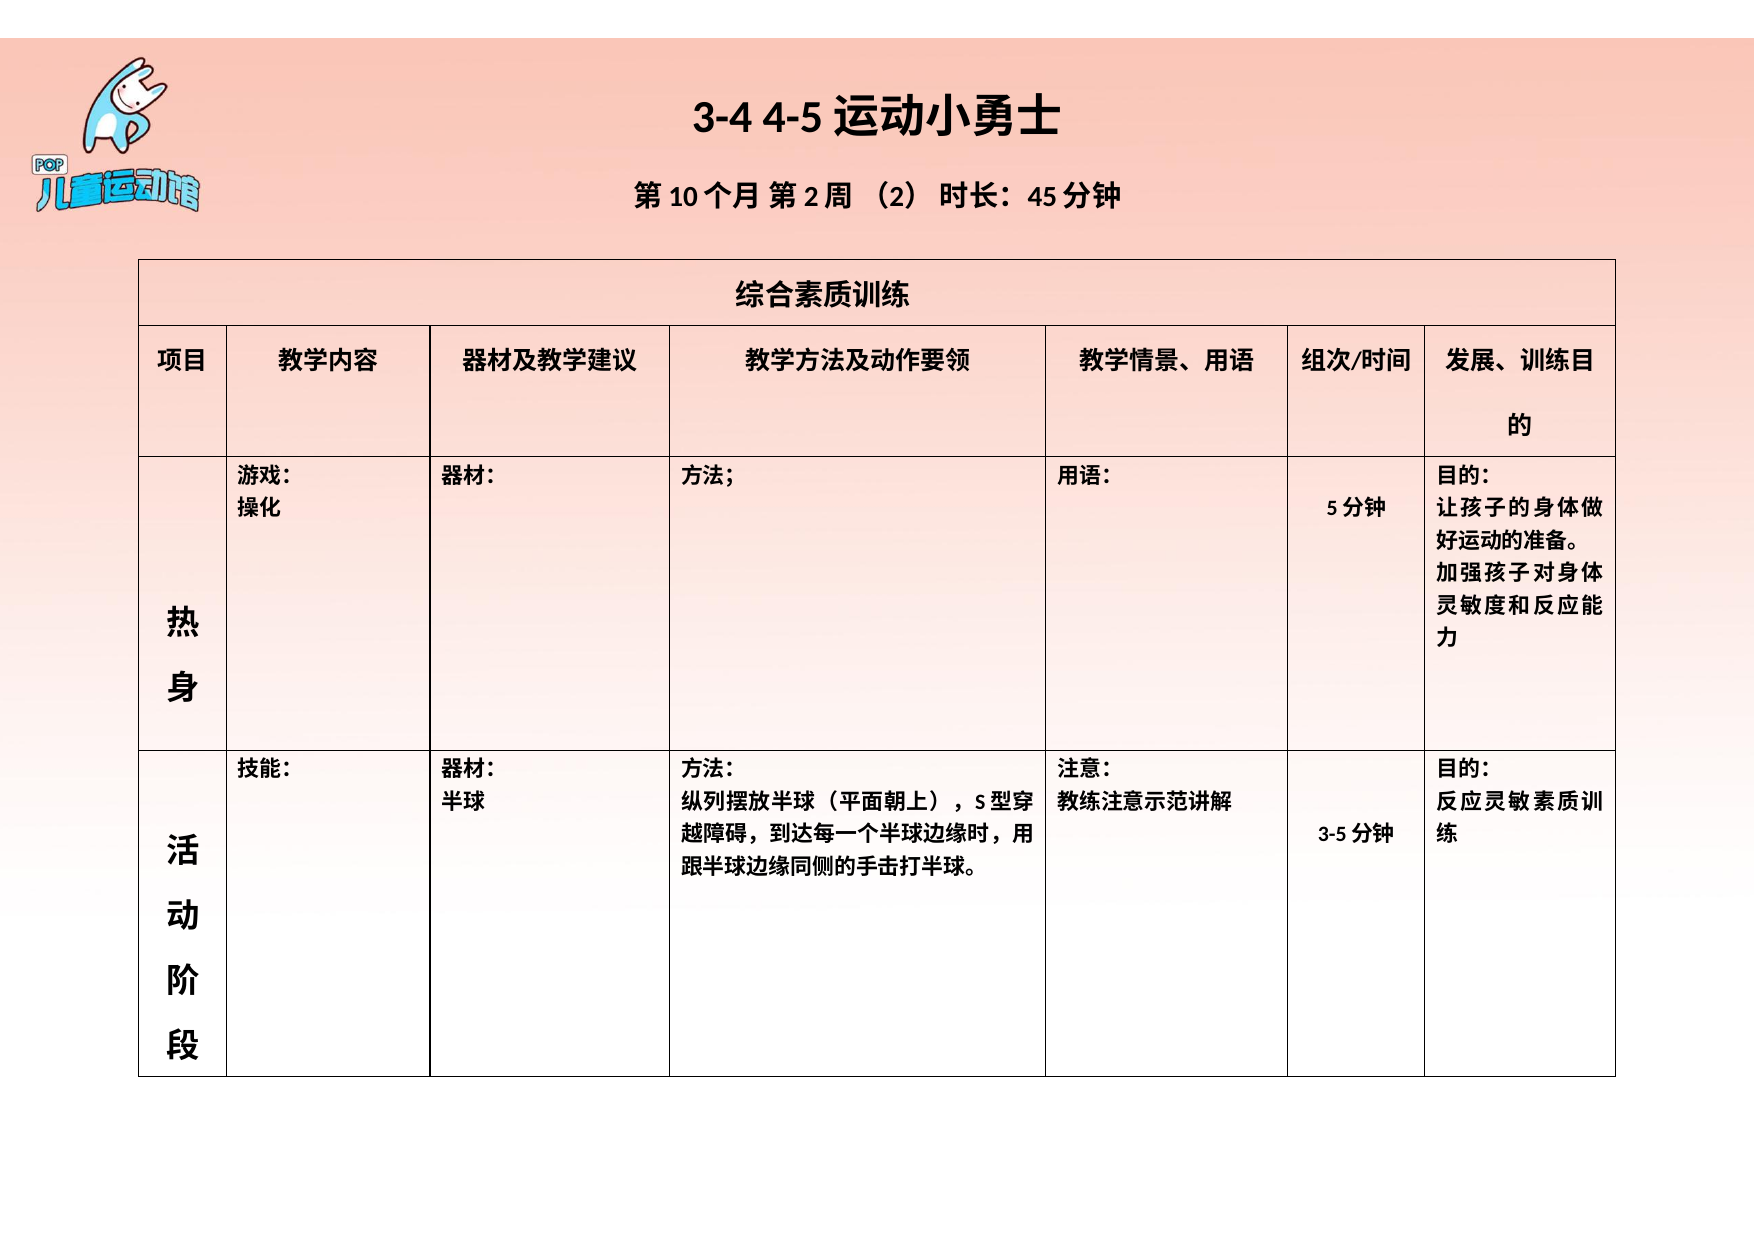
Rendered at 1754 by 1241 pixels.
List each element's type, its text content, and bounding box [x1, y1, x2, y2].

table_cell 技能： [227, 751, 429, 1076]
table_cell 教学情景、用语 [1046, 326, 1287, 456]
text 3-4 4-5 运动小勇士 [150, 64, 1604, 162]
table_cell 器材： 半球 [431, 751, 669, 1076]
table_cell 项目 [139, 326, 226, 456]
table_cell 教学内容 [227, 326, 429, 456]
text 第10个月 第2周 （2） 时长：45分钟 [150, 162, 1604, 227]
table_cell 5分钟 [1288, 457, 1424, 750]
table_cell 器材： [431, 457, 669, 750]
table_cell 注意： 教练注意示范讲解 [1046, 751, 1287, 1076]
picture [0, 38, 1754, 1241]
table_cell 组次/时间 [1288, 326, 1424, 456]
table_cell 活动阶段 [139, 751, 226, 1076]
table_cell 方法； [670, 457, 1045, 750]
table_cell 用语： [1046, 457, 1287, 750]
table_cell 器材及教学建议 [431, 326, 669, 456]
table_cell 热 身 [139, 457, 226, 750]
table_cell 教学方法及动作要领 [670, 326, 1045, 456]
table_cell 发展、训练目的 [1425, 326, 1615, 456]
table_cell 3-5分钟 [1288, 751, 1424, 1076]
table_header 综合素质训练 [139, 260, 1615, 325]
table_cell 目的： 反应灵敏素质训练 [1425, 751, 1615, 1076]
table_cell 方法： 纵列摆放半球（平面朝上），S型穿越障碍，到达每一个半球边缘时，用跟半球边缘同侧的手击打半球。 [670, 751, 1045, 1076]
table_cell 目的： 让孩子的身体做好运动的准备。 加强孩子对身体灵敏度和反应能力 [1425, 457, 1615, 750]
table_cell 游戏： 操化 [227, 457, 429, 750]
